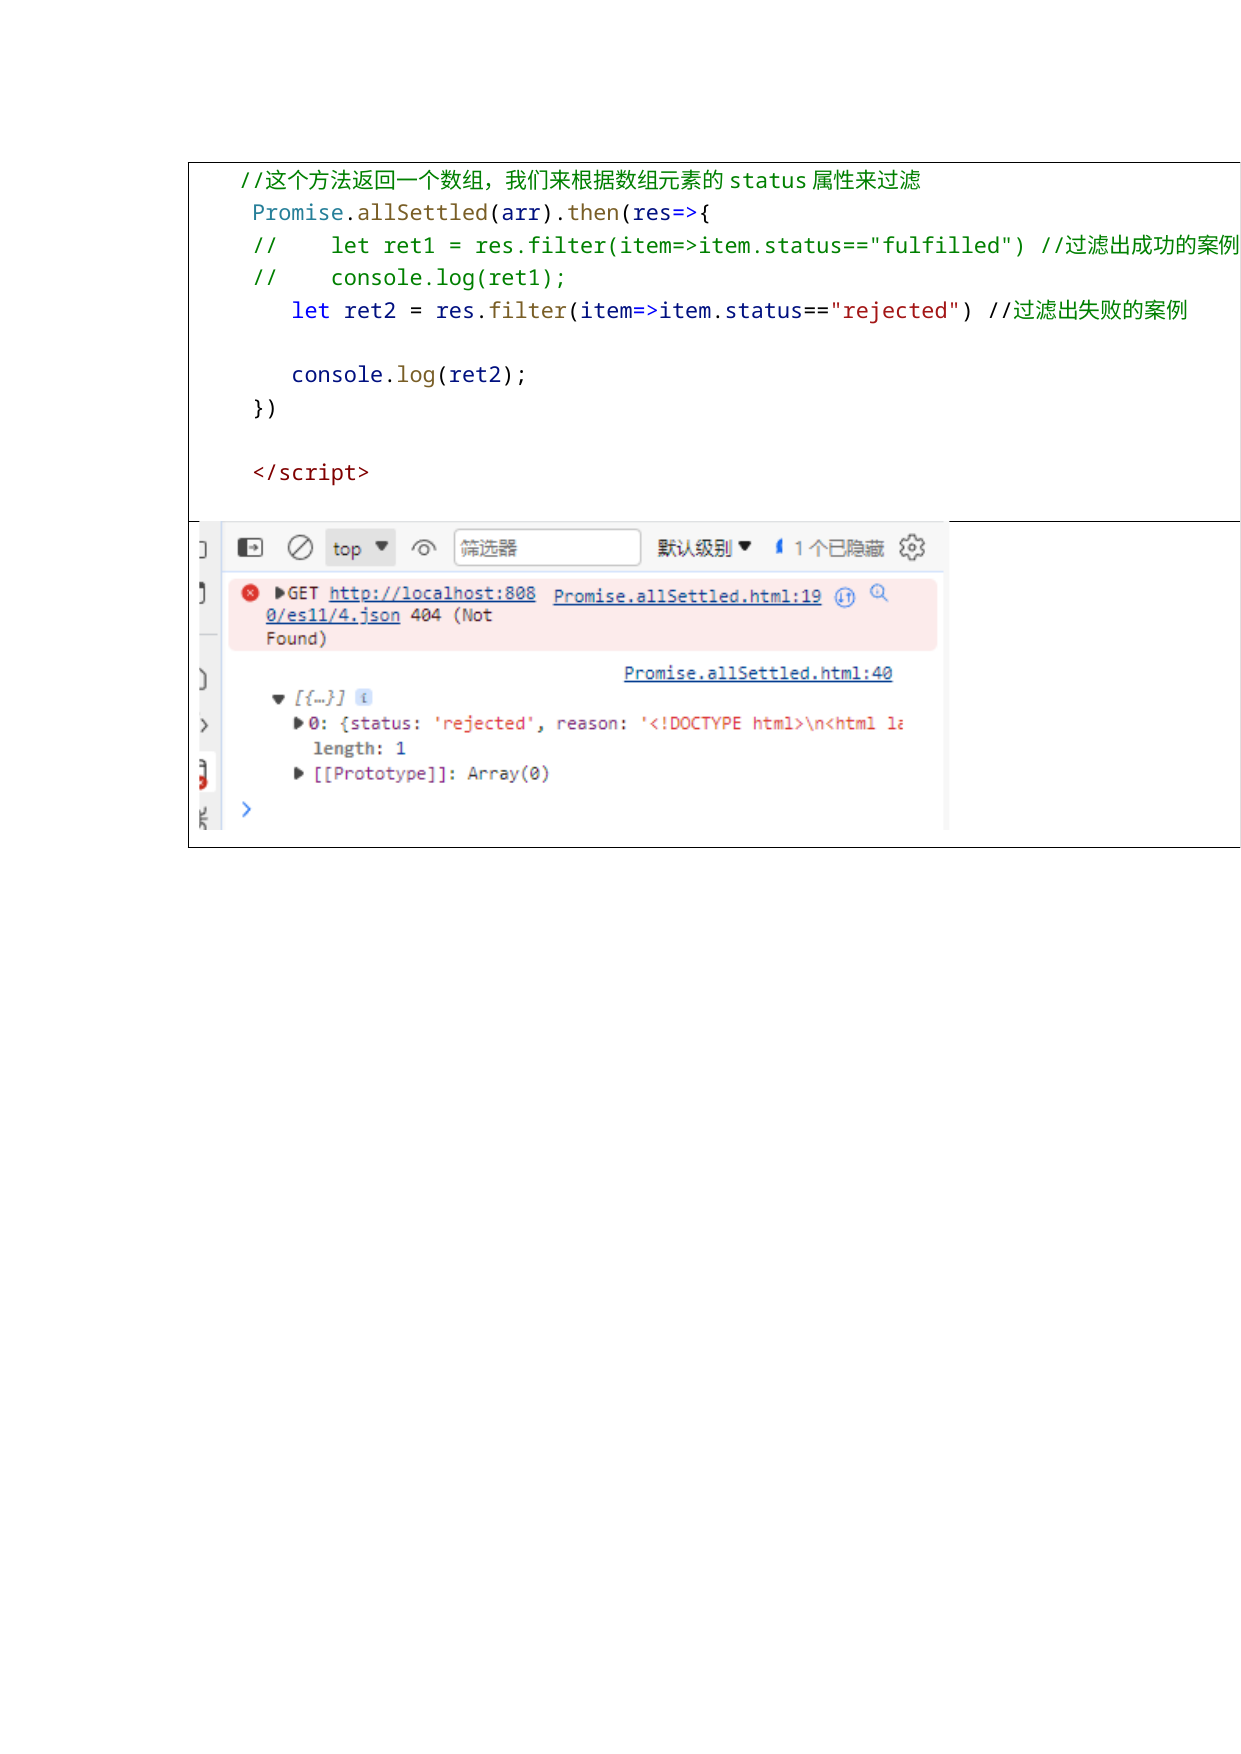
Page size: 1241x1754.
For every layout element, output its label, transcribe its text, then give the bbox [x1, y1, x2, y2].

table_cell [189, 522, 1240, 847]
picture [199, 521, 950, 830]
